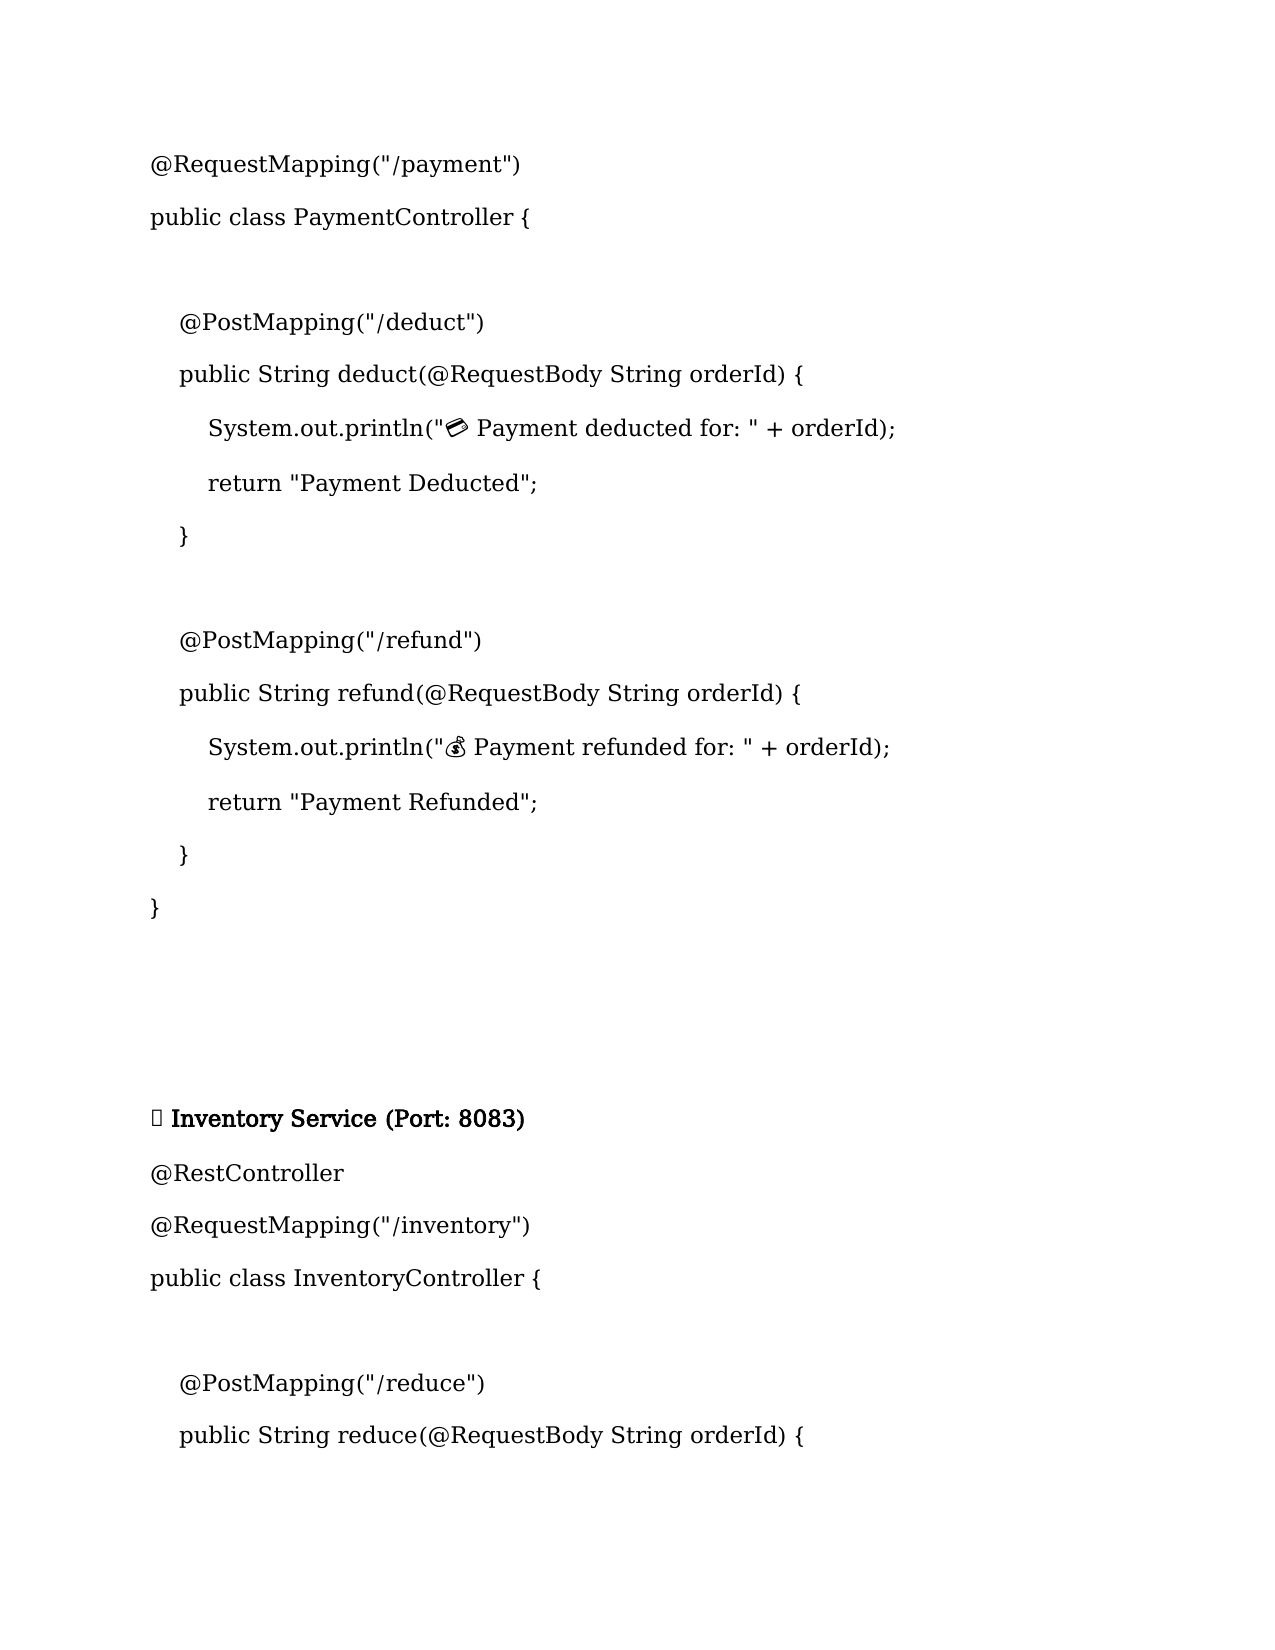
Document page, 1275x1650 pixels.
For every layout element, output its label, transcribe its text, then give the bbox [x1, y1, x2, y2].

text } [150, 840, 1125, 867]
text public String deduct(@RequestBody String orderId) { [150, 359, 1125, 387]
text public String reduce(@RequestBody String orderId) { [150, 1421, 1125, 1448]
text public class PaymentController { [150, 202, 1125, 230]
text } [150, 892, 1125, 920]
text 🔸 Inventory Service (Port: 8083) [150, 1102, 1125, 1133]
text @RestController [150, 1159, 1125, 1186]
text @PostMapping("/deduct") [150, 307, 1125, 335]
text public String refund(@RequestBody String orderId) { [150, 678, 1125, 706]
text } [150, 521, 1125, 549]
text public class InventoryController { [150, 1263, 1125, 1291]
text System.out.println("💳 Payment deducted for: " + orderId); [150, 412, 1125, 443]
text return "Payment Refunded"; [150, 787, 1125, 815]
text @PostMapping("/refund") [150, 626, 1125, 653]
text @RequestMapping("/payment") [150, 150, 1125, 177]
text return "Payment Deducted"; [150, 469, 1125, 496]
text @PostMapping("/reduce") [150, 1368, 1125, 1396]
text System.out.println("💰 Payment refunded for: " + orderId); [150, 731, 1125, 762]
text @RequestMapping("/inventory") [150, 1211, 1125, 1238]
